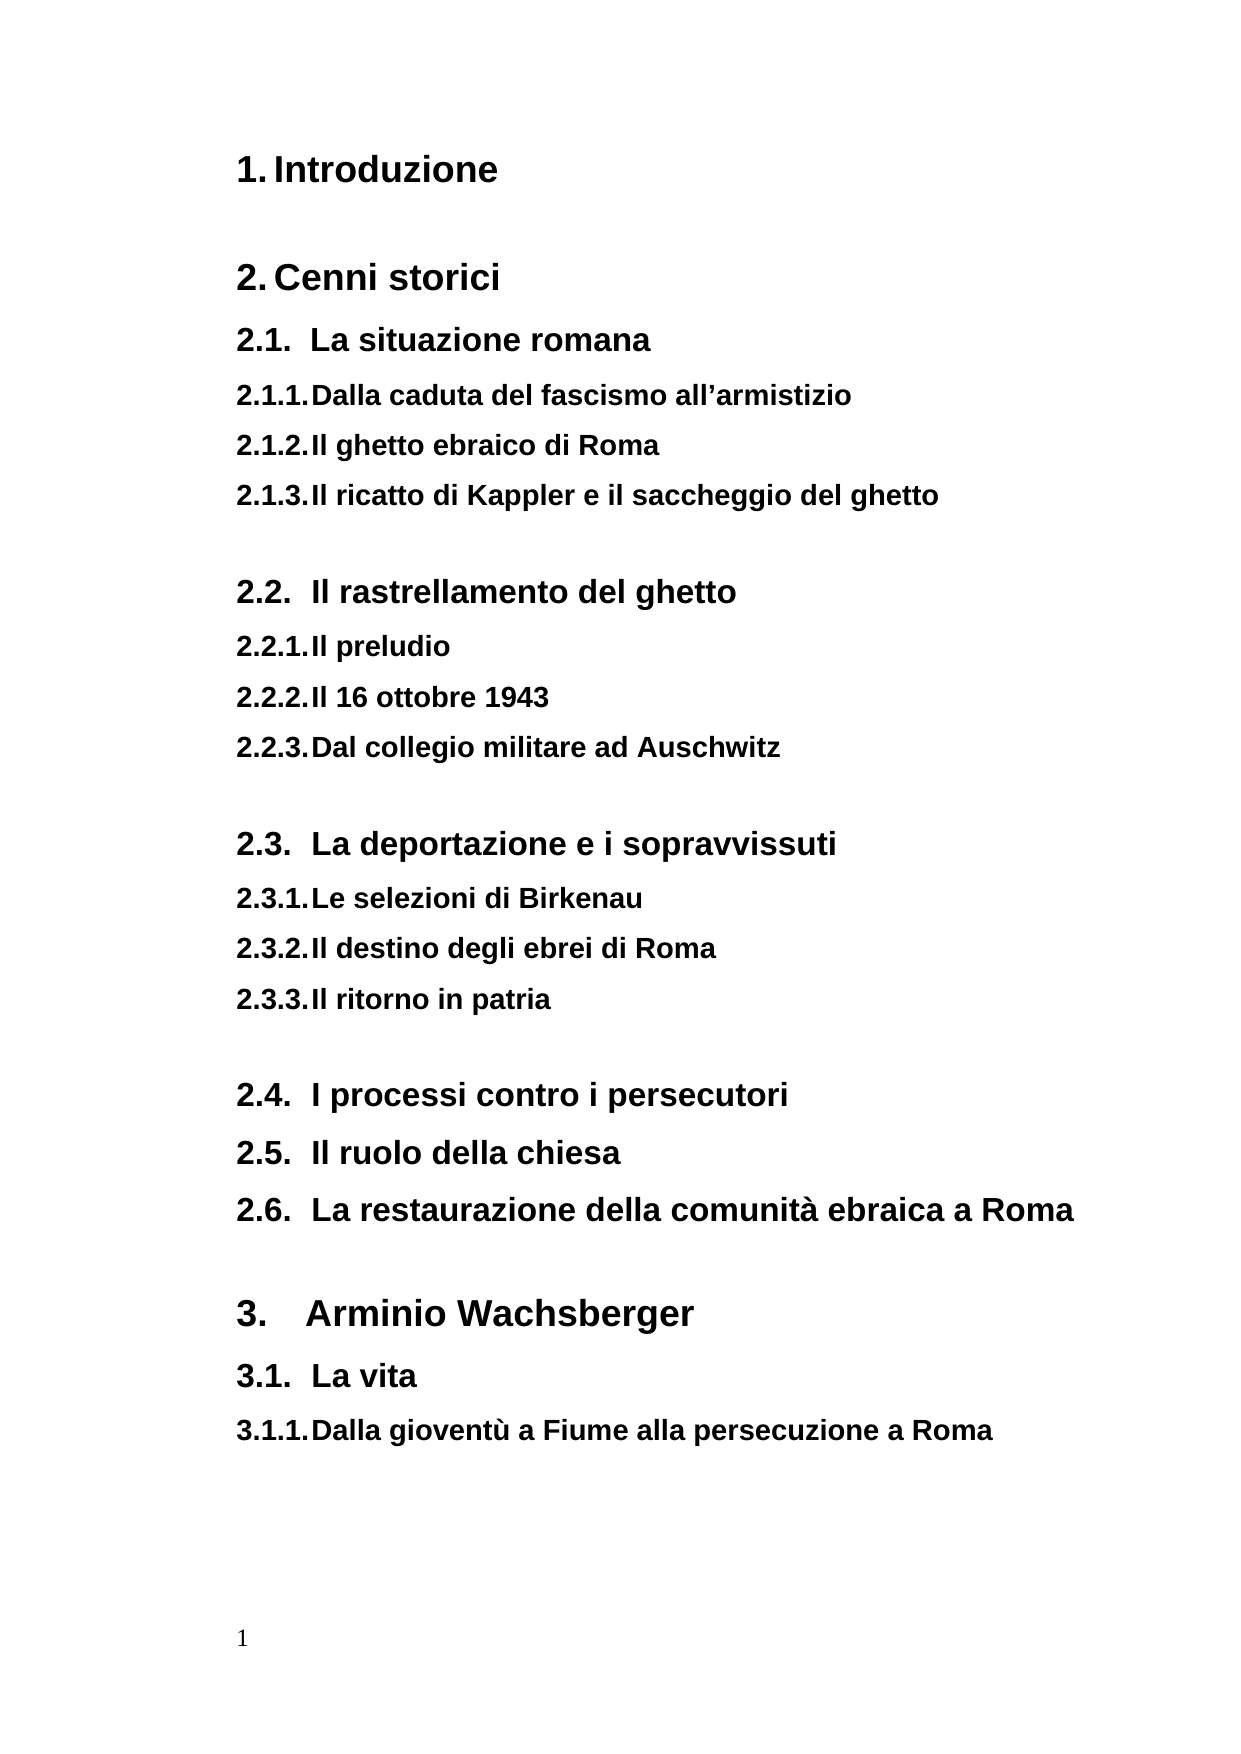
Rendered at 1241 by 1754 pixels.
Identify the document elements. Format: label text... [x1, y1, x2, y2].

subtitle Dal collegio militare ad Auschwitz [236, 730, 1092, 764]
subtitle Il destino degli ebrei di Roma [236, 931, 1092, 965]
subtitle Dalla gioventù a Fiume alla persecuzione a Roma [236, 1413, 1092, 1447]
subtitle Dalla caduta del fascismo all’armistizio [236, 378, 1092, 411]
subtitle I processi contro i persecutori [236, 1075, 1092, 1114]
subtitle Il ricatto di Kappler e il saccheggio del ghetto [236, 478, 1092, 512]
subtitle La restaurazione della comunità ebraica a Roma [236, 1190, 1092, 1229]
subtitle La deportazione e i sopravvissuti [236, 823, 1092, 862]
subtitle Il 16 ottobre 1943 [236, 680, 1092, 713]
subtitle Il ghetto ebraico di Roma [236, 428, 1092, 462]
subtitle Il ruolo della chiesa [236, 1133, 1092, 1171]
subtitle Il ritorno in patria [236, 982, 1092, 1015]
subtitle Il preludio [236, 629, 1092, 663]
subtitle Il rastrellamento del ghetto [236, 572, 1092, 610]
subtitle La situazione romana [236, 320, 1092, 359]
subtitle Le selezioni di Birkenau [236, 881, 1092, 915]
subtitle Introduzione [236, 148, 1092, 191]
subtitle Arminio Wachsberger [236, 1291, 1092, 1334]
subtitle Cenni storici [236, 256, 1092, 299]
subtitle La vita [236, 1356, 1092, 1394]
